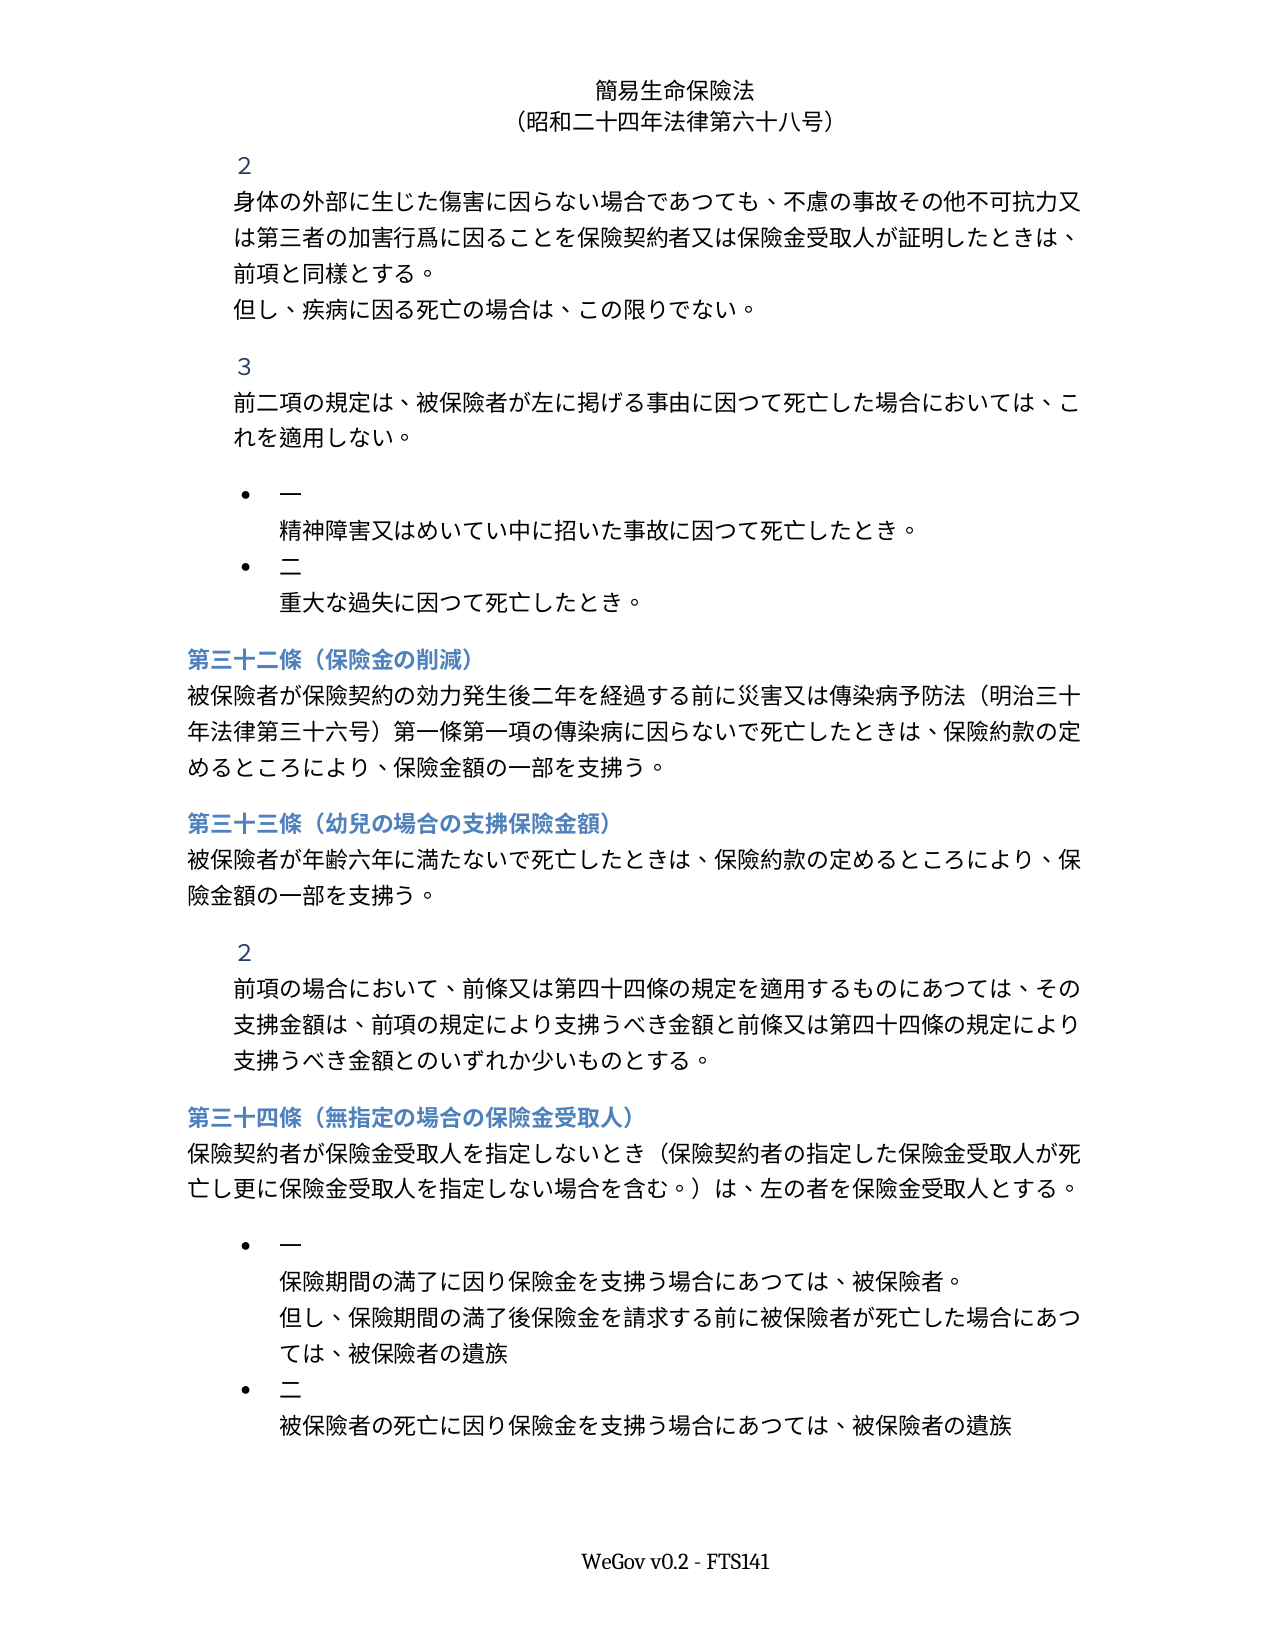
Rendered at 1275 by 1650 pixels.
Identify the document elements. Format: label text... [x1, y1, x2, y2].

subtitle 第三十三條（幼兒の場合の支拂保險金額） [187, 808, 1087, 839]
text 保險契約者が保險金受取人を指定しないとき（保險契約者の指定した保險金受取人が死亡し更に保險金受取人を指定しない場合を含む。）は、左の者を保險金受取人とする。 [187, 1137, 1087, 1205]
text 被保險者が保險契約の効力発生後二年を経過する前に災害又は傳染病予防法（明治三十年法律第三十六号）第一條第一項の傳染病に因らないで死亡したときは、保險約款の定めるところにより、保險金額の一部を支拂う。 [187, 680, 1087, 783]
text 前項の場合において、前條又は第四十四條の規定を適用するものにあつては、その支拂金額は、前項の規定により支拂うべき金額と前條又は第四十四條の規定により支拂うべき金額とのいずれか少いものとする。 [233, 973, 1087, 1076]
list 二 被保險者の死亡に因り保險金を支拂う場合にあつては、被保險者の遺族 [242, 1374, 1087, 1441]
subtitle 第三十四條（無指定の場合の保險金受取人） [187, 1102, 1087, 1133]
text 身体の外部に生じた傷害に因らない場合であつても、不慮の事故その他不可抗力又は第三者の加害行爲に因ることを保險契約者又は保險金受取人が証明したときは、前項と同樣とする。 但し、疾病に因る死亡の場合は、この限りでない。 [233, 186, 1087, 325]
subtitle ３ [233, 351, 1087, 382]
subtitle ２ [233, 937, 1087, 968]
text 被保險者が年齢六年に満たないで死亡したときは、保險約款の定めるところにより、保險金額の一部を支拂う。 [187, 844, 1087, 911]
list 二 重大な過失に因つて死亡したとき。 [242, 551, 1087, 618]
list 一 精神障害又はめいてい中に招いた事故に因つて死亡したとき。 [242, 479, 1087, 546]
subtitle 第三十二條（保險金の削減） [187, 644, 1087, 675]
text 前二項の規定は、被保險者が左に掲げる事由に因つて死亡した場合においては、これを適用しない。 [233, 386, 1087, 454]
list 一 保險期間の満了に因り保險金を支拂う場合にあつては、被保險者。 但し、保險期間の満了後保險金を請求する前に被保險者が死亡した場合にあつては、被保險者の遺族 [242, 1230, 1087, 1369]
subtitle ２ [233, 150, 1087, 181]
